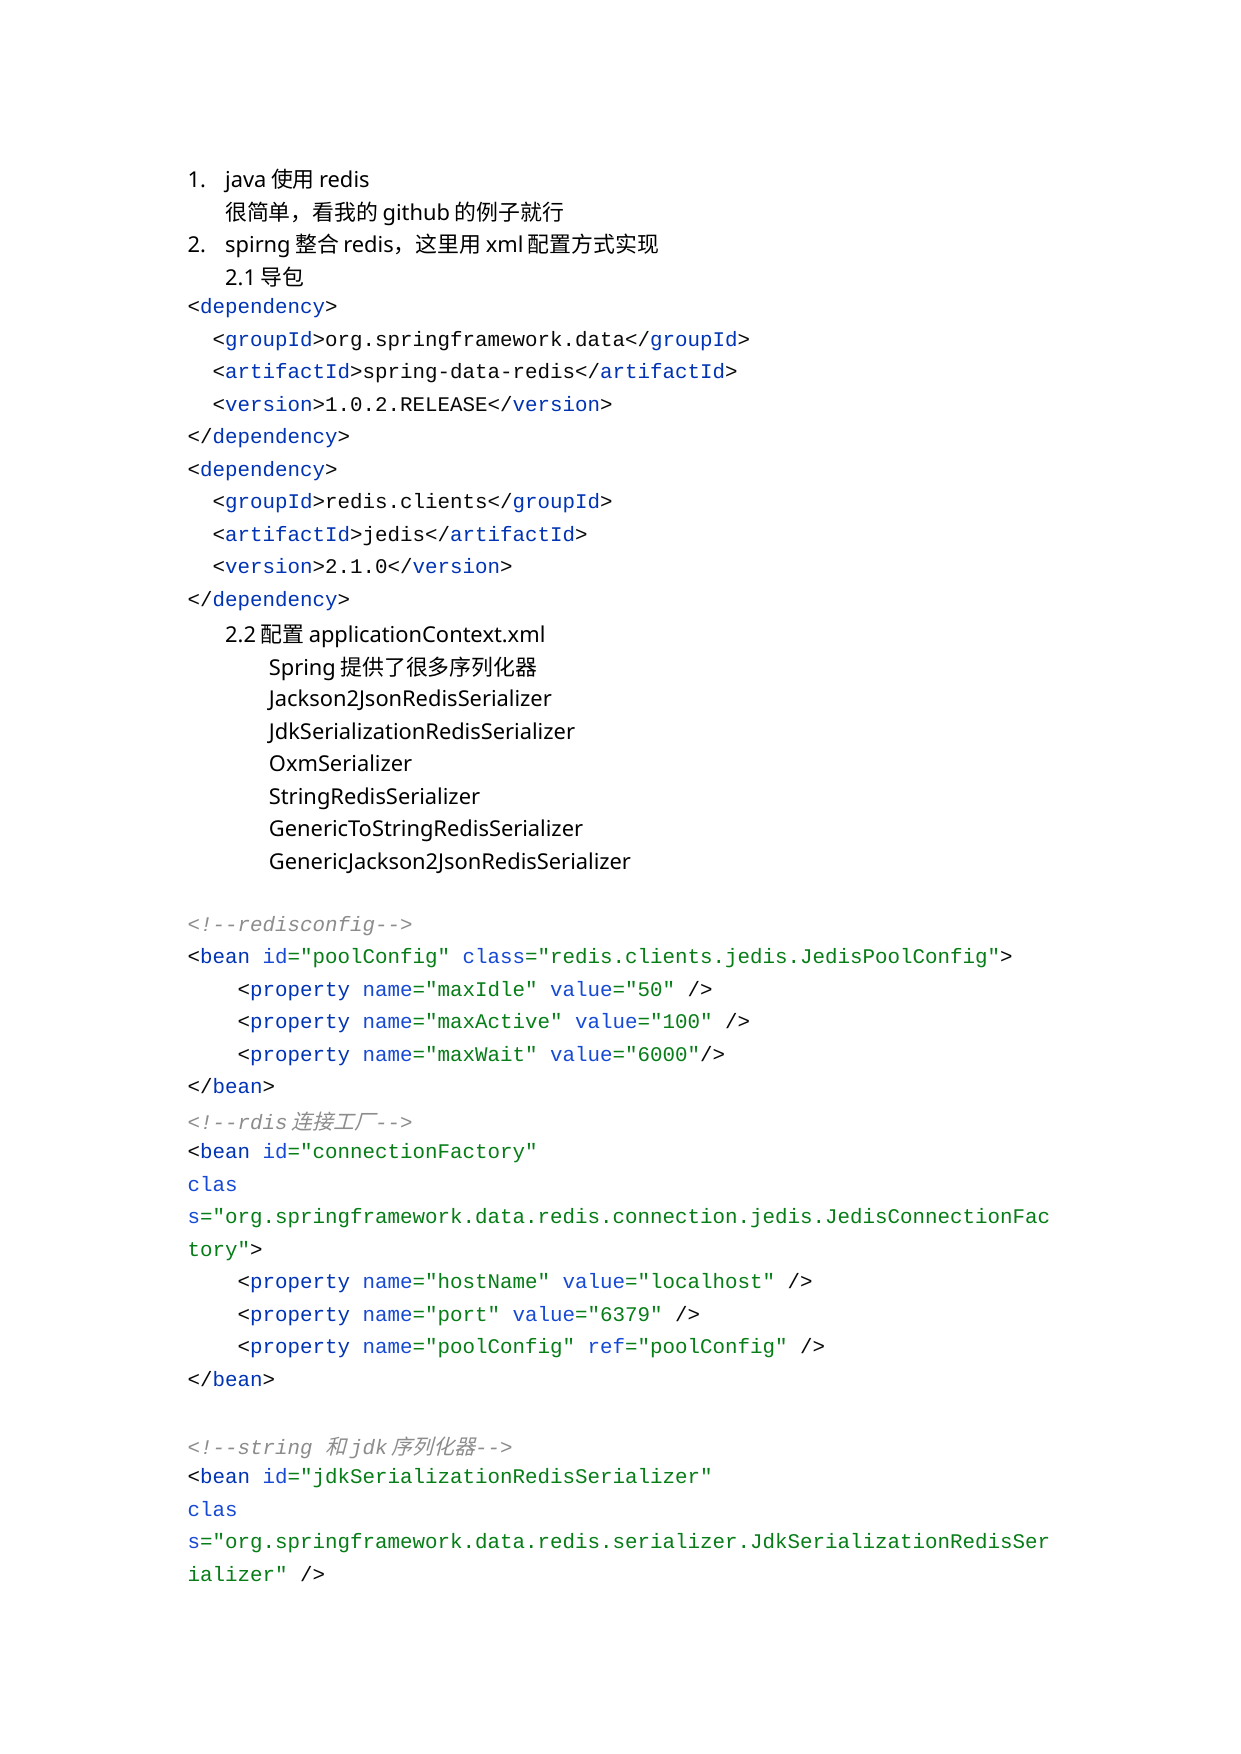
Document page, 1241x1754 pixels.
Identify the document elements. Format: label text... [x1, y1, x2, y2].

list OxmSerializer [225, 747, 1053, 779]
list spirng整合redis，这里用xml配置方式实现 [187, 227, 1053, 259]
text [187, 909, 1053, 1592]
list 很简单，看我的github的例子就行 [225, 194, 1053, 227]
list Jackson2JsonRedisSerializer [225, 682, 1053, 714]
list java使用redis [187, 162, 1053, 194]
list 2.1导包 [225, 259, 1053, 292]
list 2.2配置applicationContext.xml [225, 617, 1053, 649]
list JdkSerializationRedisSerializer [225, 714, 1053, 747]
text <dependency> <groupId>org.springframework.data</groupId> <artifactId>spring-data-redis</artifactId> <version>1.0.2.RELEASE</version> </dependency> <dependency> <groupId>redis.clients</groupId> <artifactId>jedis</artifactId> <version>2.1.0</version> </dependency> [187, 292, 1053, 617]
list GenericToStringRedisSerializer [225, 812, 1053, 844]
list StringRedisSerializer [225, 779, 1053, 812]
list GenericJackson2JsonRedisSerializer [225, 844, 1053, 877]
list Spring提供了很多序列化器 [225, 649, 1053, 682]
